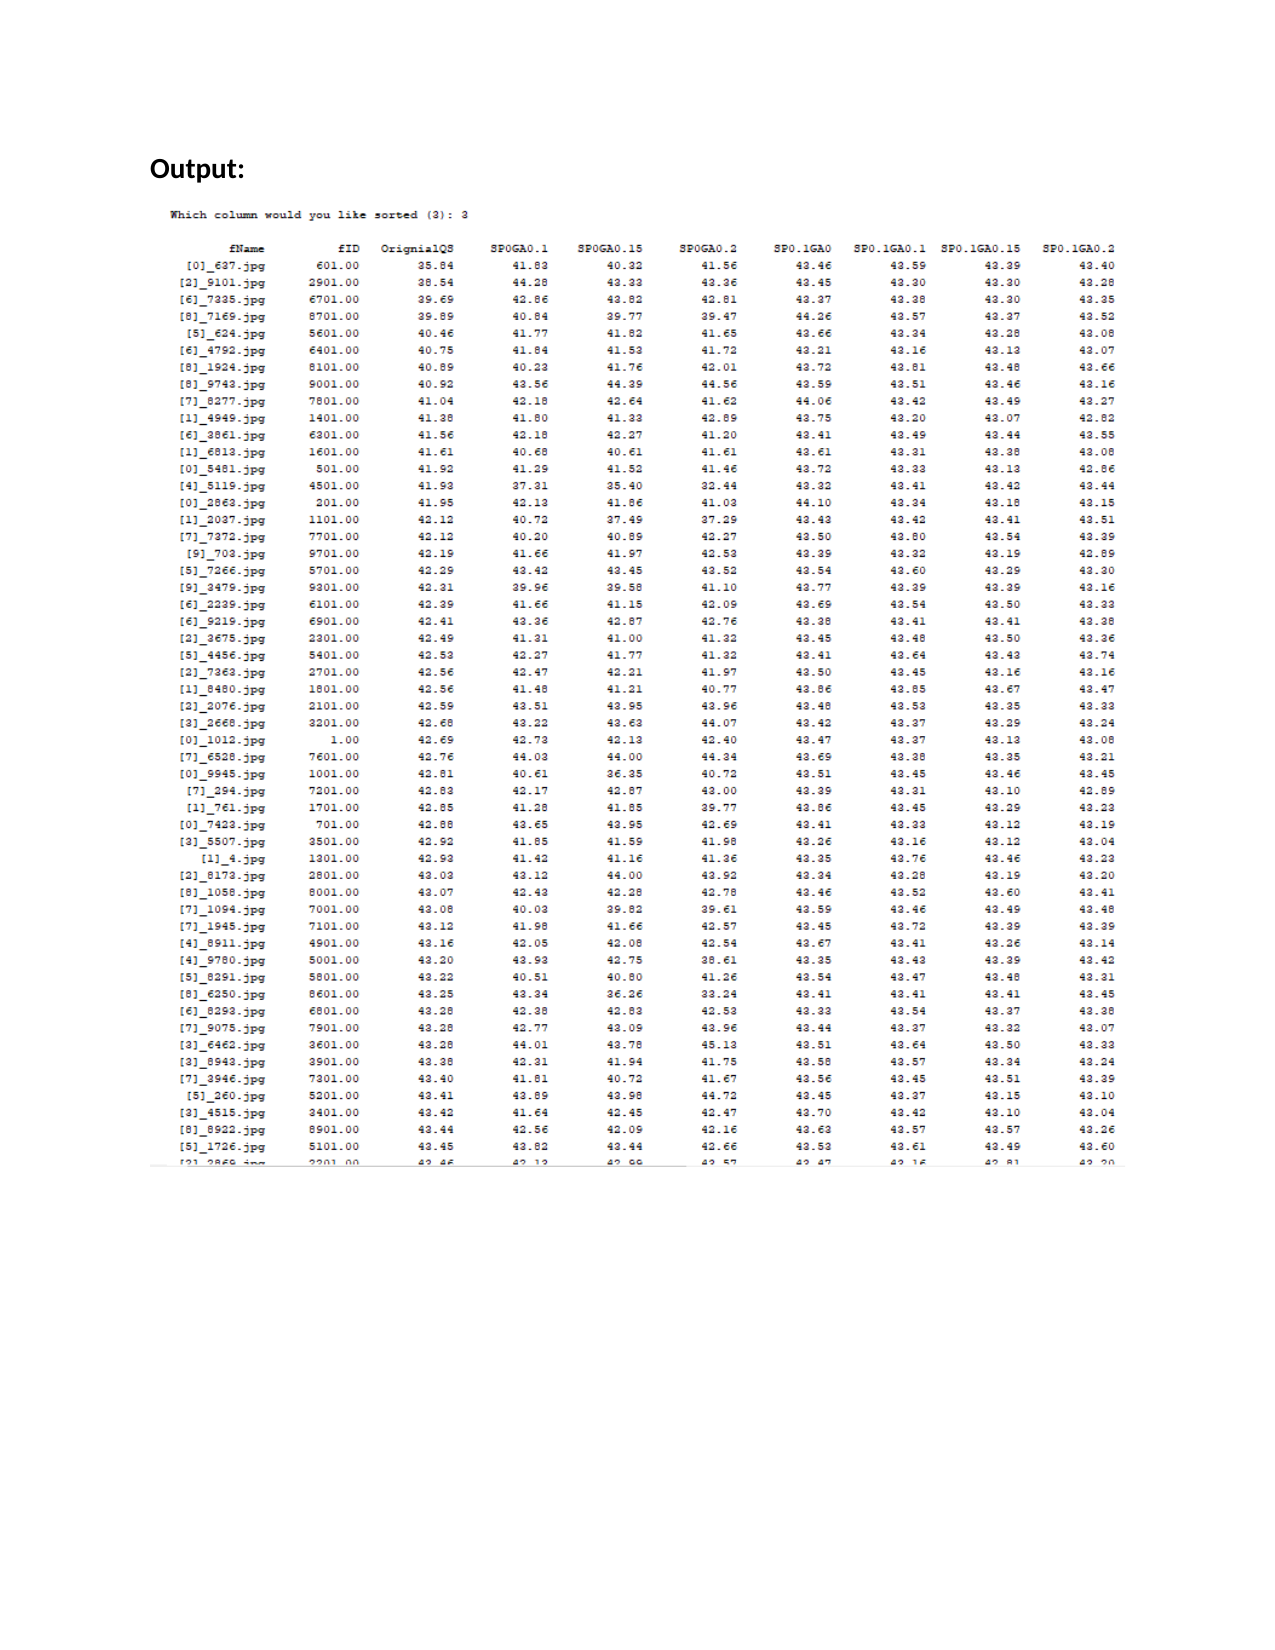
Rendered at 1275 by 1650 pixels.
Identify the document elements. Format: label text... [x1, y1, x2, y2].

text Output: [150, 150, 1125, 186]
picture [150, 205, 1125, 1167]
